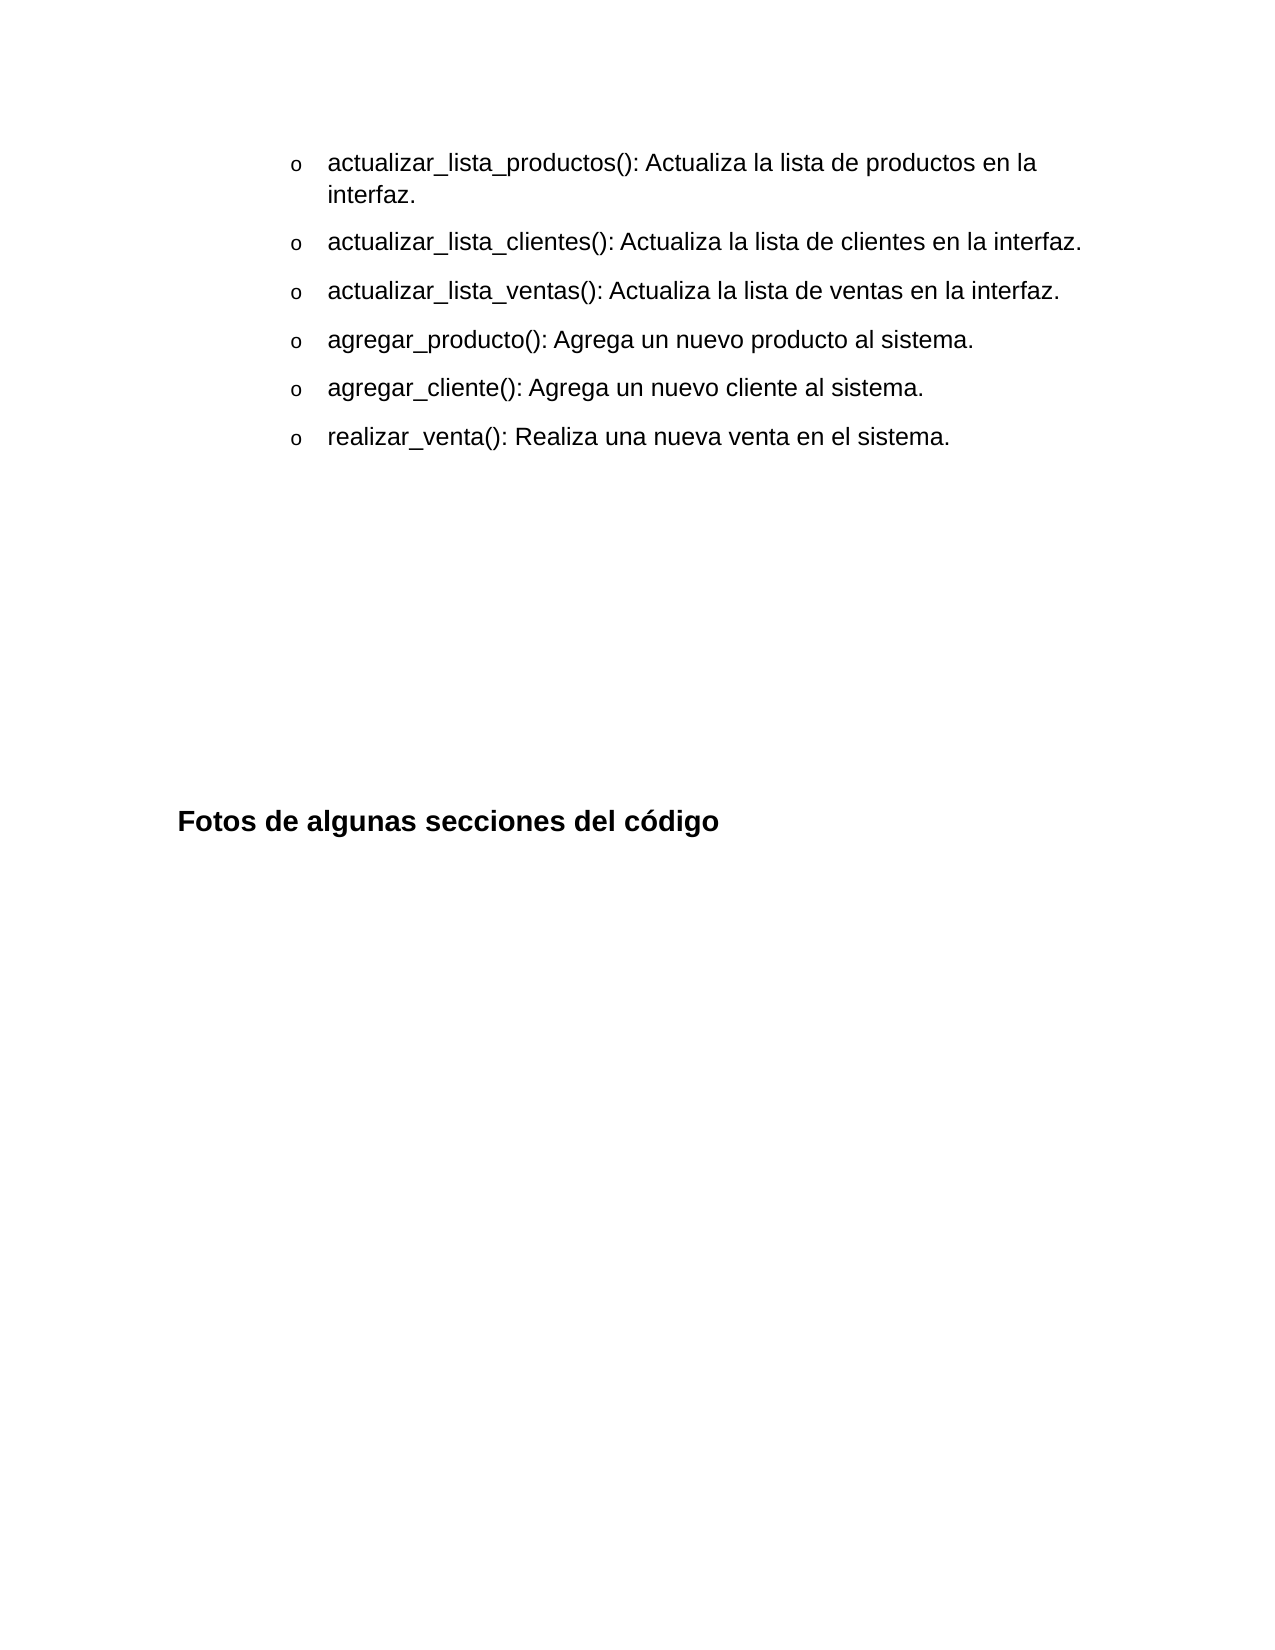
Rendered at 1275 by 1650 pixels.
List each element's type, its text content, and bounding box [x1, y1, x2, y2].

list agregar_cliente(): Agrega un nuevo cliente al sistema. [290, 373, 1098, 403]
text Fotos de algunas secciones del código [177, 804, 1098, 838]
list actualizar_lista_clientes(): Actualiza la lista de clientes en la interfaz. [290, 227, 1098, 257]
list agregar_producto(): Agrega un nuevo producto al sistema. [290, 324, 1098, 354]
list actualizar_lista_productos(): Actualiza la lista de productos en la interfaz. [290, 148, 1098, 208]
list realizar_venta(): Realiza una nueva venta en el sistema. [290, 422, 1098, 452]
list actualizar_lista_ventas(): Actualiza la lista de ventas en la interfaz. [290, 276, 1098, 306]
